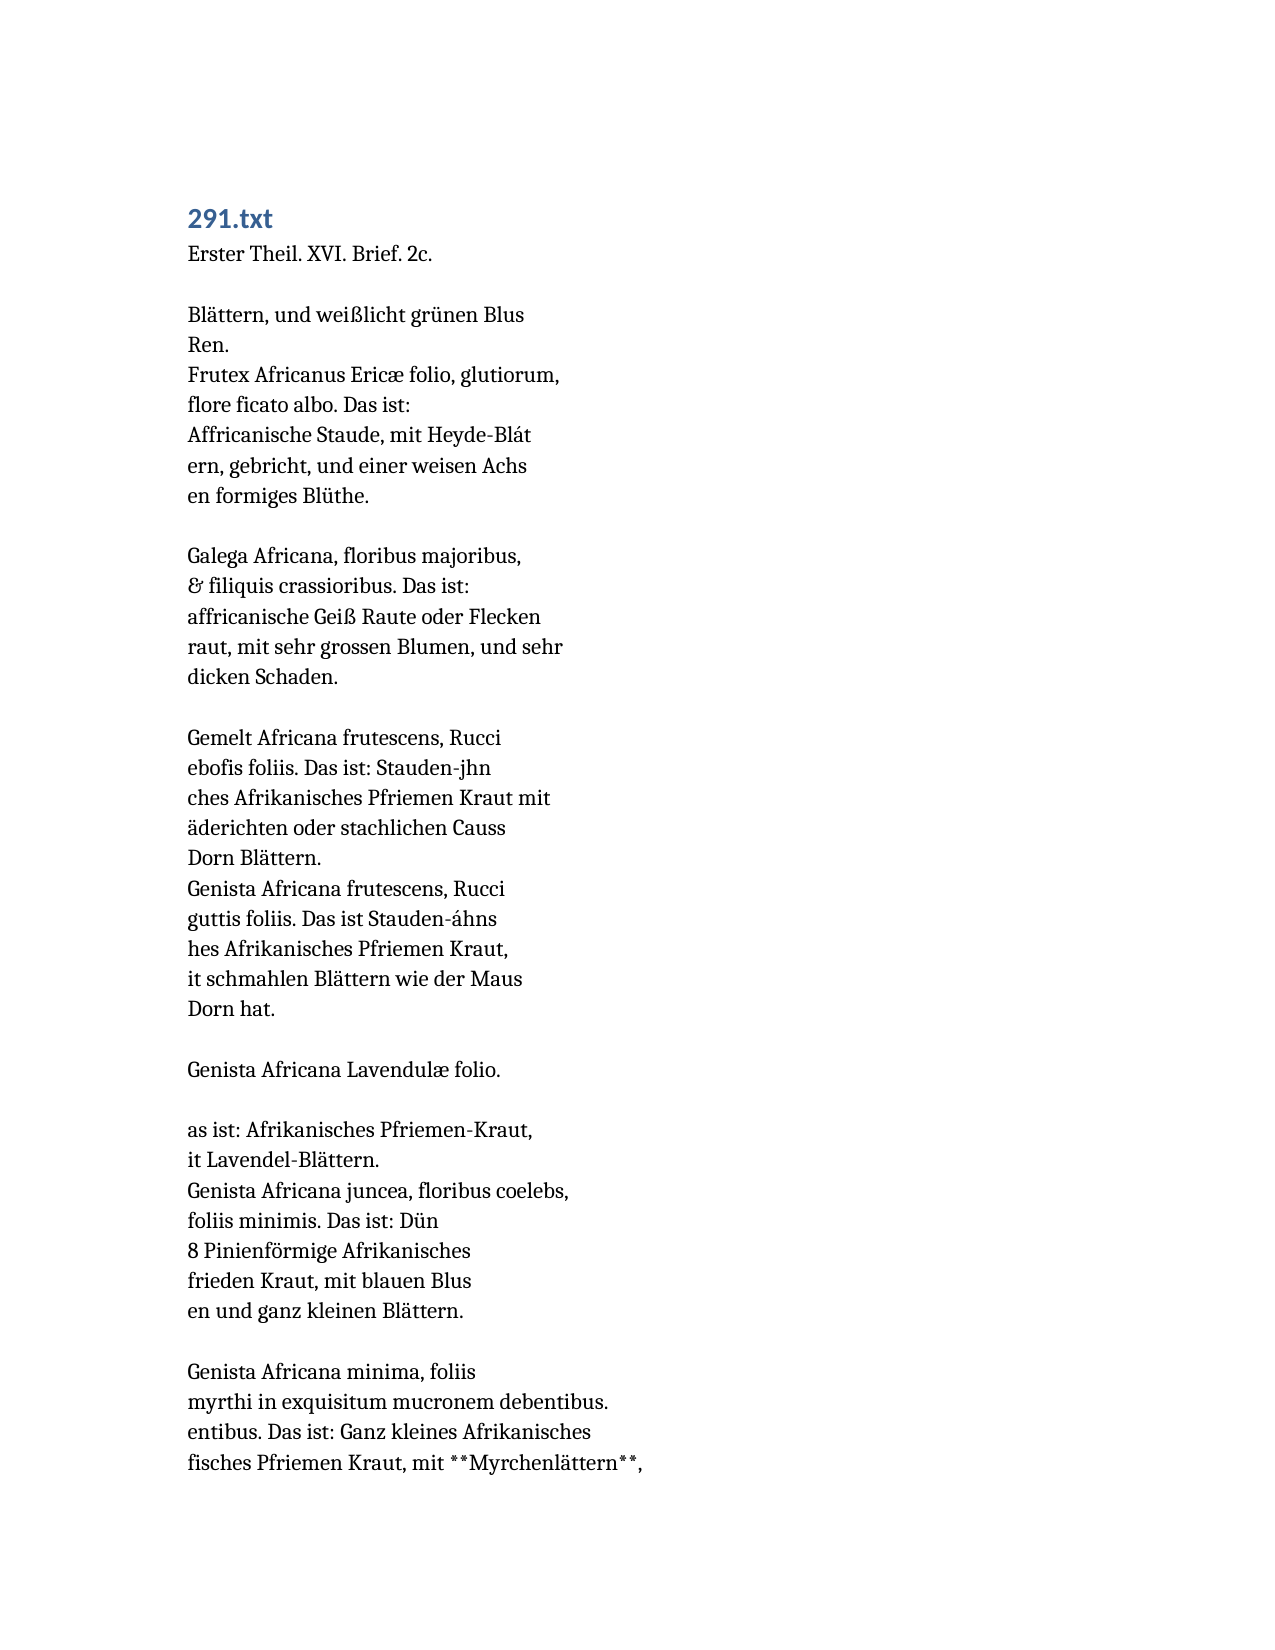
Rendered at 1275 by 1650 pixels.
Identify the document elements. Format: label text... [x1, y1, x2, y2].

subtitle 291.txt [187, 200, 1087, 236]
